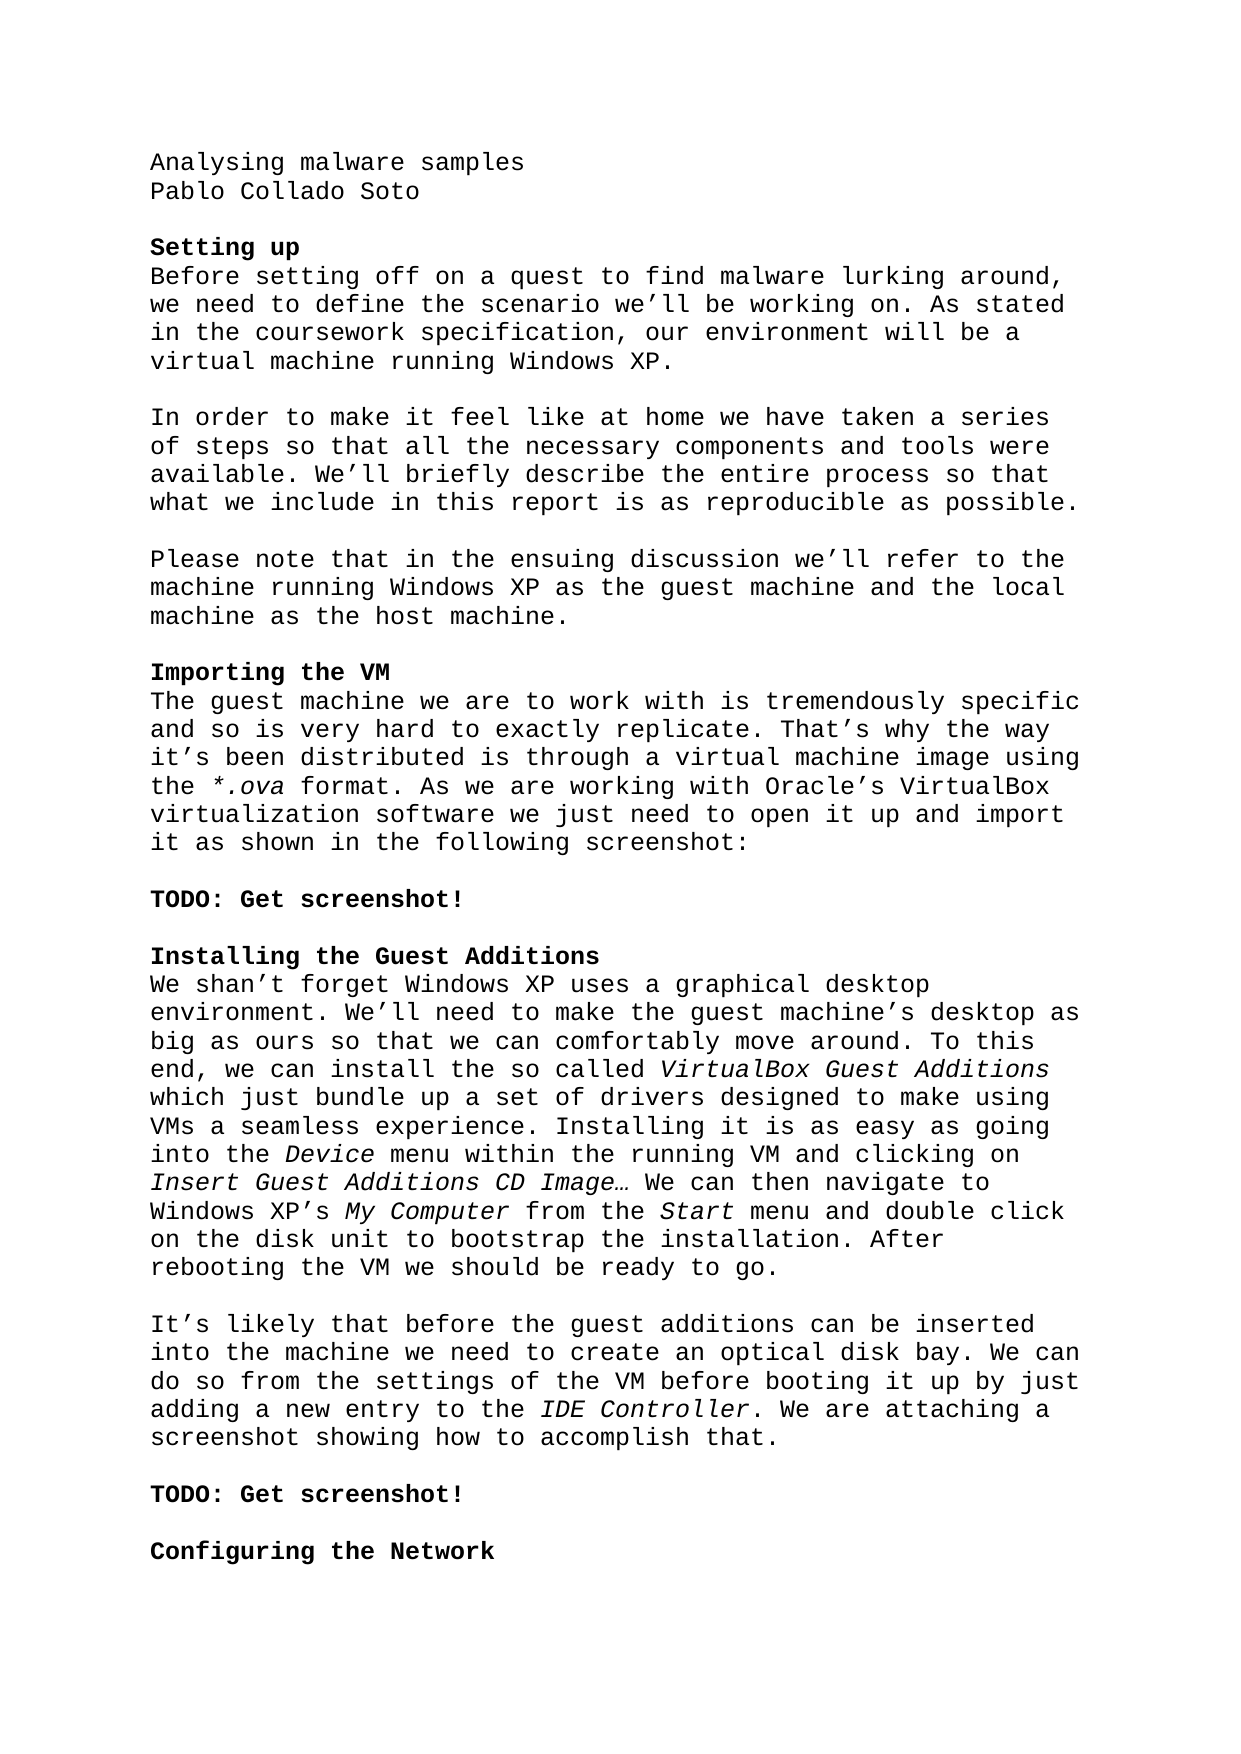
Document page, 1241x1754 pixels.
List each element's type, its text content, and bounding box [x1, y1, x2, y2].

text TODO: Get screenshot! [150, 887, 1090, 915]
text Before setting off on a quest to find malware lurking around, we need to define the scenario we’ll be working on. As stated in the coursework specification, our environment will be a virtual machine running Windows XP. [150, 263, 1090, 377]
text The guest machine we are to work with is tremendously specific and so is very hard to exactly replicate. That’s why the way it’s been distributed is through a virtual machine image using the *.ova format. As we are working with Oracle’s VirtualBox virtualization software we just need to open it up and import it as shown in the following screenshot: [150, 688, 1090, 858]
text Importing the VM [150, 660, 1090, 688]
text Analysing malware samples [150, 150, 1090, 178]
text Please note that in the ensuing discussion we’ll refer to the machine running Windows XP as the guest machine and the local machine as the host machine. [150, 547, 1090, 632]
text In order to make it feel like at home we have taken a series of steps so that all the necessary components and tools were available. We’ll briefly describe the entire process so that what we include in this report is as reproducible as possible. [150, 405, 1090, 518]
text Installing the Guest Additions [150, 943, 1090, 972]
text TODO: Get screenshot! [150, 1482, 1090, 1510]
text Pablo Collado Soto [150, 178, 1090, 207]
text Configuring the Network [150, 1538, 1090, 1567]
text Setting up [150, 235, 1090, 263]
